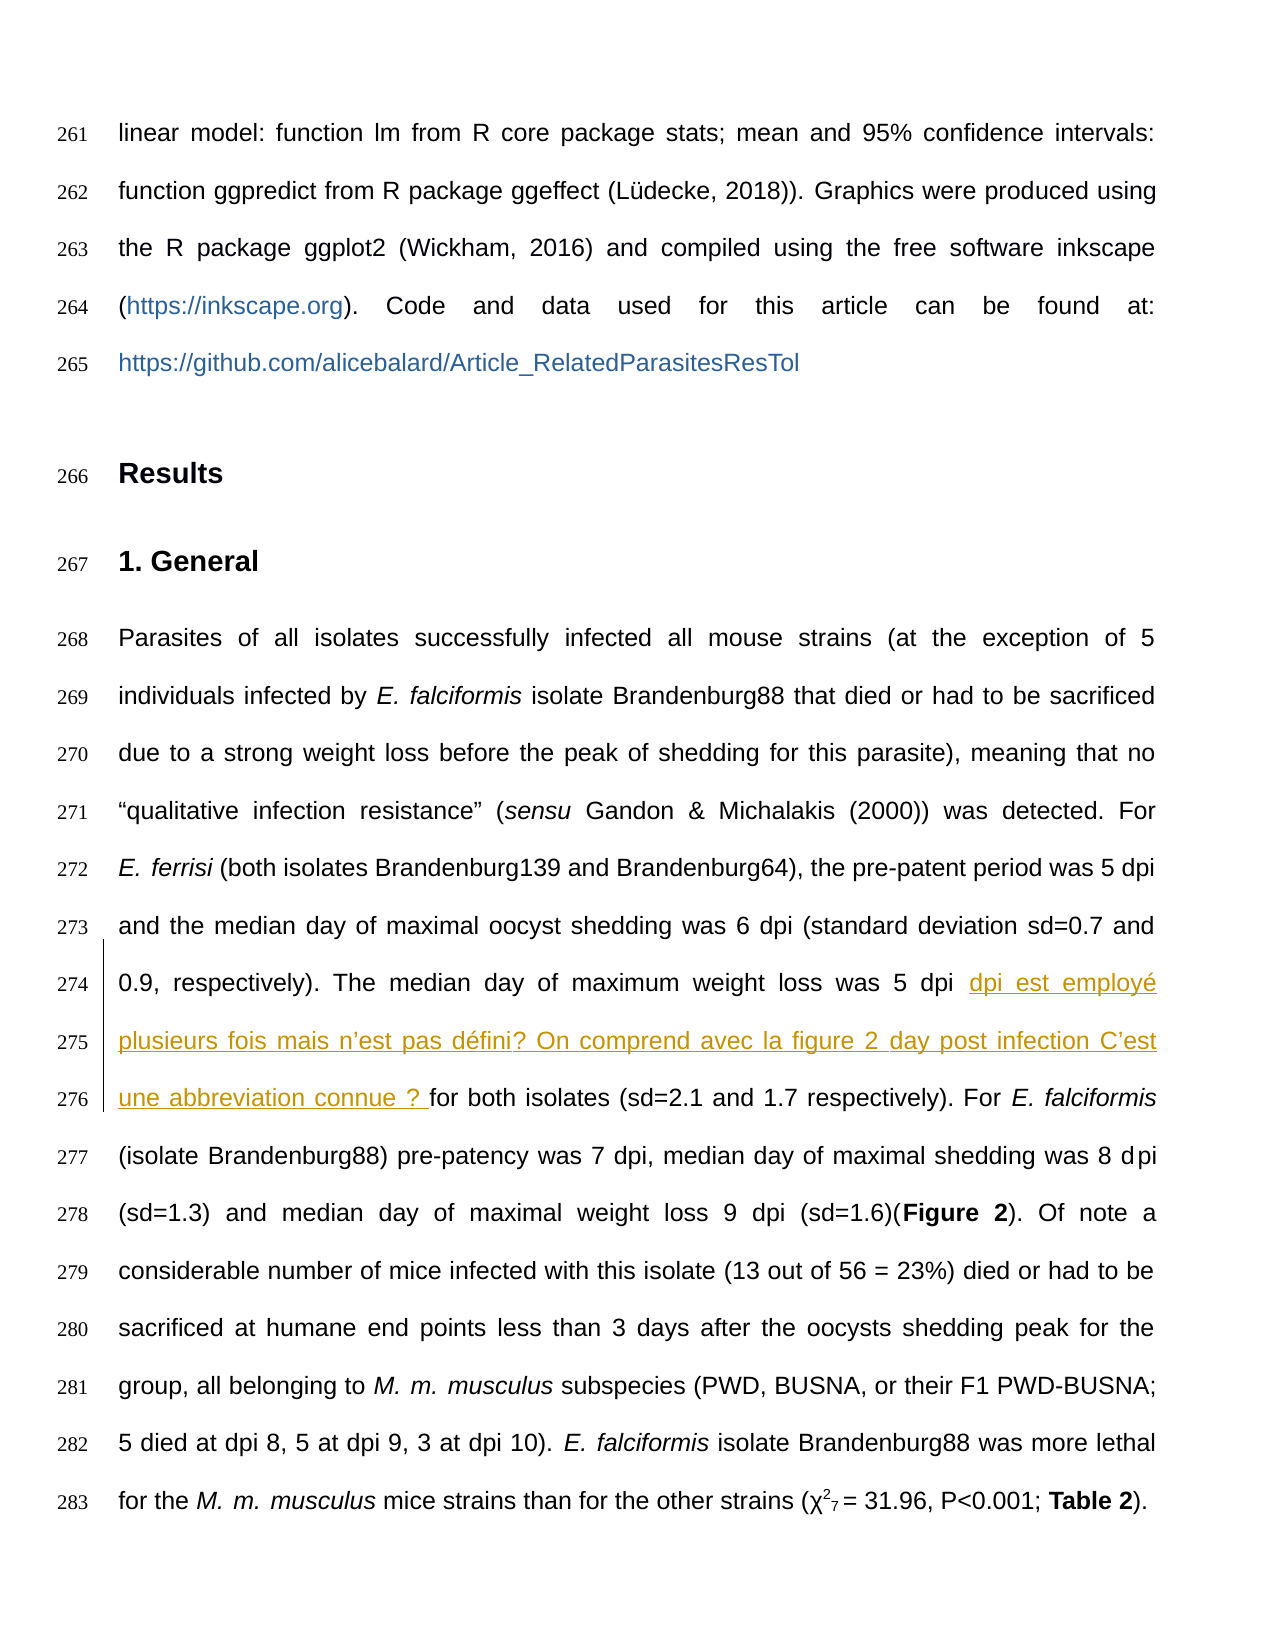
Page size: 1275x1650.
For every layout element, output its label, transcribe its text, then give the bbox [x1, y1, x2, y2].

subtitle Results [118, 456, 1157, 489]
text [118, 118, 1157, 377]
text Parasites of all isolates successfully infected all mouse strains (at the exception of 5 individuals infected by E. falciformis isolate Brandenburg88 that died or had to be sacrificed due to a strong weight loss before the peak of shedding for this parasite), meaning that no “qualitative infection resistance” (sensu Gandon & Michalakis (2000)) was detected. For E. ferrisi (both isolates Brandenburg139 and Brandenburg64), the pre-patent period was 5 dpi and the median day of maximal oocyst shedding was 6 dpi (standard deviation sd=0.7 and 0.9, respectively). The median day of maximum weight loss was 5 dpi for both isolates (sd=2.1 and 1.7 respectively). For E. falciformis (isolate Brandenburg88) pre-patency was 7 dpi, median day of maximal shedding was 8 dpi (sd=1.3) and median day of maximal weight loss 9 dpi (sd=1.6)(Figure 2). Of note a considerable number of mice infected with this isolate (13 out of 56 = 23%) died or had to be sacrificed at humane end points less than 3 days after the oocysts shedding peak for the group, all belonging to M. m. musculus subspecies (PWD, BUSNA, or their F1 PWD-BUSNA; 5 died at dpi 8, 5 at dpi 9, 3 at dpi 10). E. falciformis isolate Brandenburg88 was more lethal for the M. m. musculus mice strains than for the other strains (χ27 = 31.96, P<0.001; Table 2). [118, 1052, 1157, 1514]
subtitle 1. General [118, 543, 1157, 577]
text Parasites of all isolates successfully infected all mouse strains (at the exception of 5 individuals infected by E. falciformis isolate Brandenburg88 that died or had to be sacrificed due to a strong weight loss before the peak of shedding for this parasite), meaning that no “qualitative infection resistance” (sensu Gandon & Michalakis (2000)) was detected. For E. ferrisi (both isolates Brandenburg139 and Brandenburg64), the pre-patent period was 5 dpi and the median day of maximal oocyst shedding was 6 dpi (standard deviation sd=0.7 and 0.9, respectively). The median day of maximum weight loss was 5 dpi for both isolates (sd=2.1 and 1.7 respectively). For E. falciformis (isolate Brandenburg88) pre-patency was 7 dpi, median day of maximal shedding was 8 dpi (sd=1.3) and median day of maximal weight loss 9 dpi (sd=1.6)(Figure 2). Of note a considerable number of mice infected with this isolate (13 out of 56 = 23%) died or had to be sacrificed at humane end points less than 3 days after the oocysts shedding peak for the group, all belonging to M. m. musculus subspecies (PWD, BUSNA, or their F1 PWD-BUSNA; 5 died at dpi 8, 5 at dpi 9, 3 at dpi 10). E. falciformis isolate Brandenburg88 was more lethal for the M. m. musculus mice strains than for the other strains (χ27 = 31.96, P<0.001; Table 2). [118, 623, 1157, 1051]
